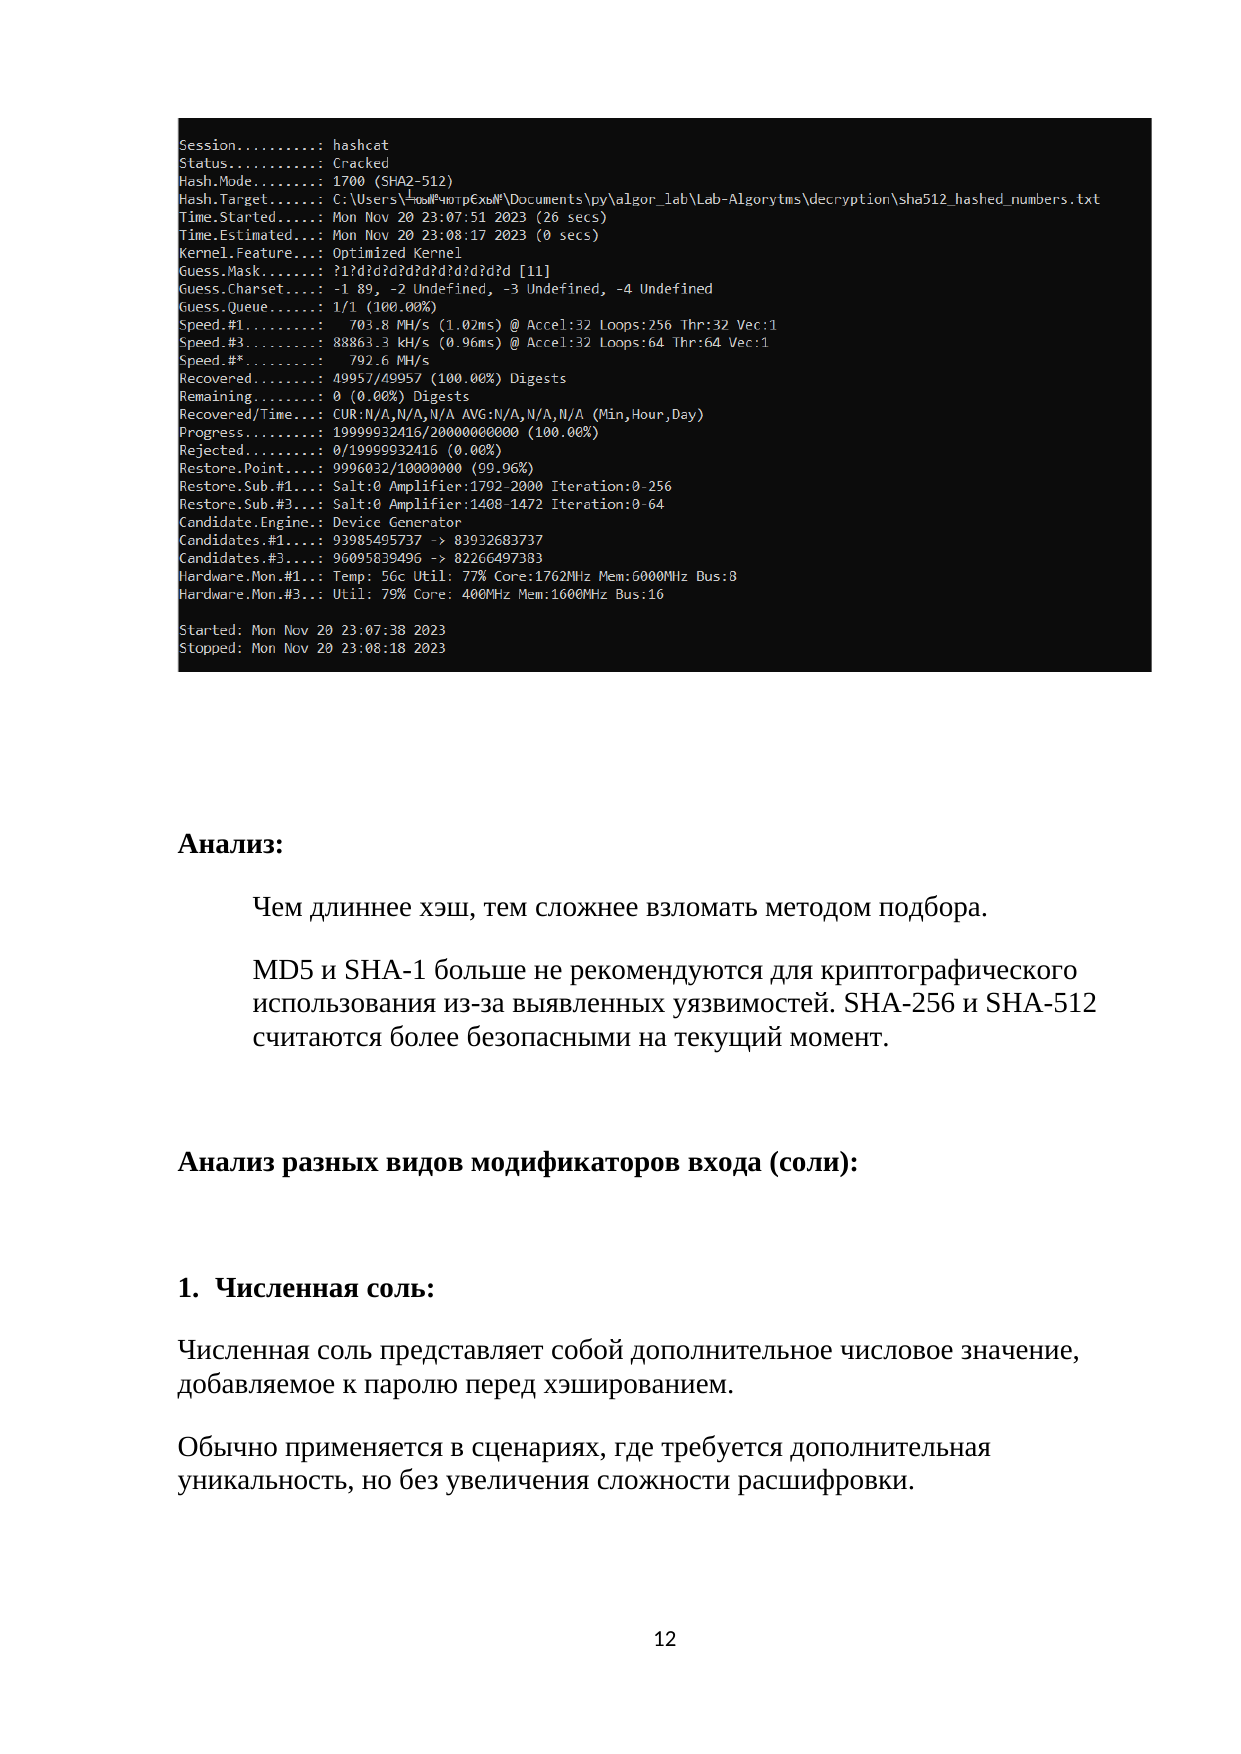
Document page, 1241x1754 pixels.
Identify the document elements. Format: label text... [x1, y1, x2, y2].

text Чем длиннее хэш, тем сложнее взломать методом подбора. [252, 889, 1152, 923]
text Обычно применяется в сценариях, где требуется дополнительная уникальность, но без увеличения сложности расшифровки. [177, 1429, 1152, 1496]
text Анализ разных видов модификаторов входа (соли): [177, 1144, 1152, 1178]
text Анализ: [177, 826, 1152, 860]
picture [177, 118, 1152, 672]
list Численная соль: [177, 1270, 1152, 1303]
text MD5 и SHA-1 больше не рекомендуются для криптографического использования из-за выявленных уязвимостей. SHA-256 и SHA-512 считаются более безопасными на текущий момент. [252, 952, 1152, 1052]
text Численная соль представляет собой дополнительное числовое значение, добавляемое к паролю перед хэшированием. [177, 1332, 1152, 1399]
